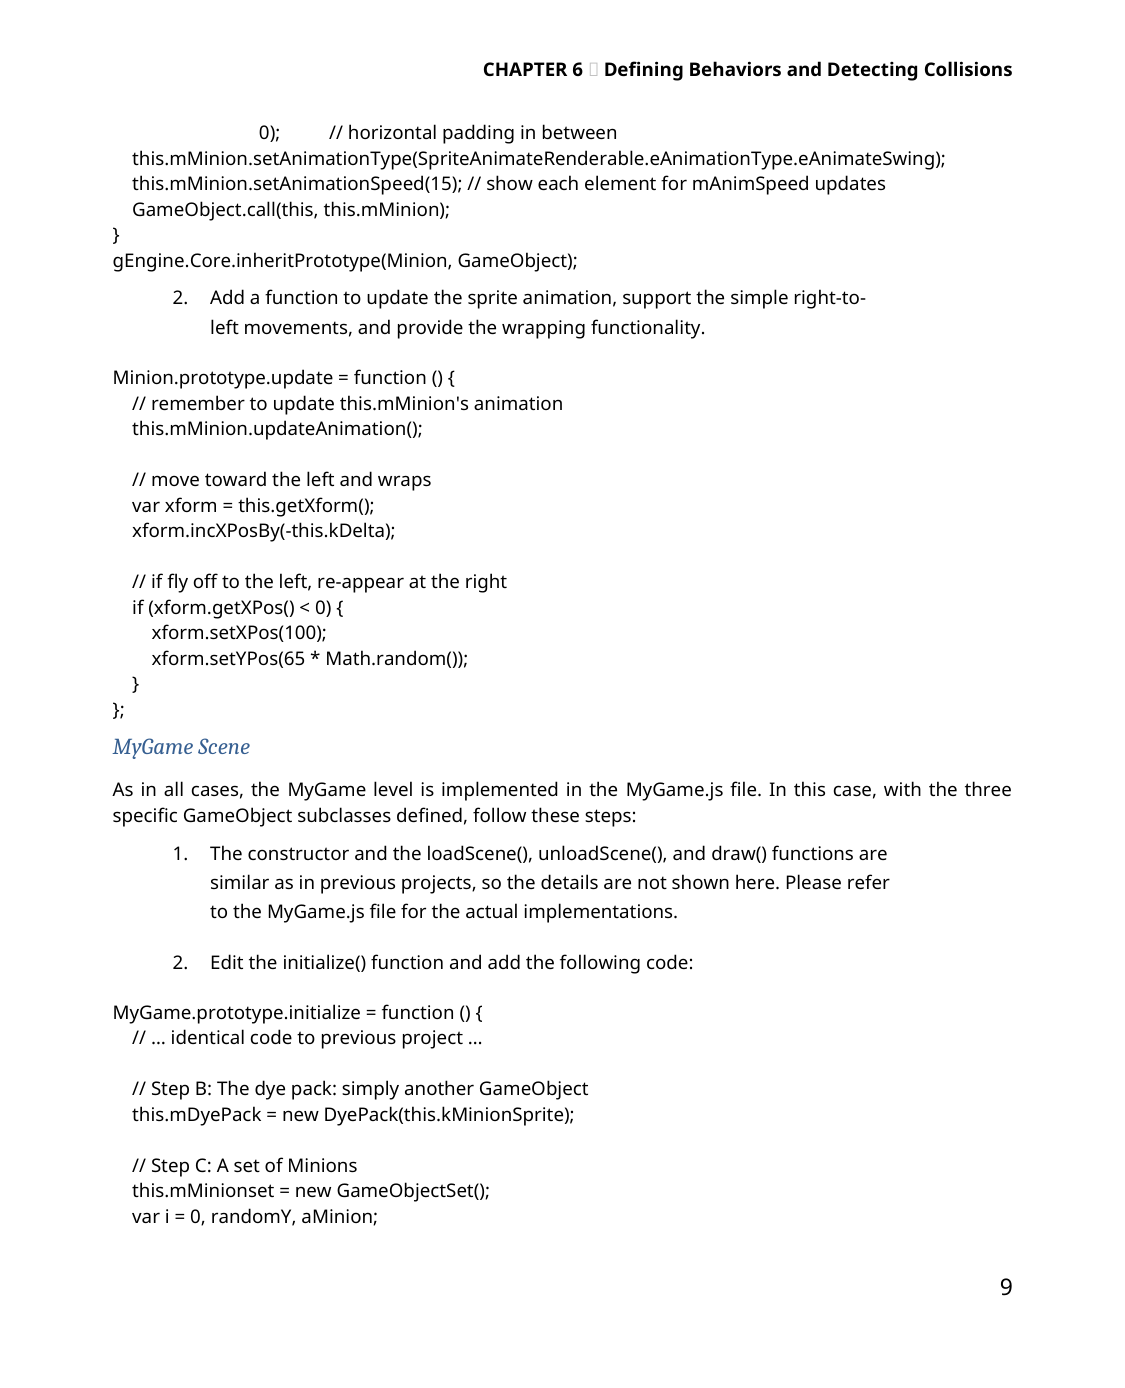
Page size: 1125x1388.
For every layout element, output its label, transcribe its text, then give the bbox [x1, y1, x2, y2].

text if (xform.getXPos() < 0) { [112, 594, 1012, 619]
text var i = 0, randomY, aMinion; [112, 1203, 1012, 1229]
text xform.incXPosBy(-this.kDelta); [112, 517, 1012, 543]
text Minion.prototype.update = function () { [112, 364, 1012, 390]
text this.mMinionset = new GameObjectSet(); [112, 1178, 1012, 1203]
list The constructor and the loadScene(), unloadScene(), and draw() functions are similar as in previous projects, so the details are not shown here. Please refer to the MyGame.js file for the actual implementations. [172, 840, 892, 924]
text // if fly off to the left, re-appear at the right [112, 568, 1012, 594]
text As in all cases, the MyGame level is implemented in the MyGame.js file. In this case, with the three specific GameObject subclasses defined, follow these steps: [112, 777, 1012, 828]
text }; [112, 696, 1012, 722]
text GameObject.call(this, this.mMinion); [112, 196, 1012, 221]
text } [112, 221, 1012, 247]
text MyGame.prototype.initialize = function () { [112, 999, 1012, 1024]
text // remember to update this.mMinion's animation [112, 390, 1012, 415]
list Edit the initialize() function and add the following code: [172, 949, 892, 974]
text } [112, 671, 1012, 696]
text var xform = this.getXform(); [112, 492, 1012, 517]
text this.mDyePack = new DyePack(this.kMinionSprite); [112, 1101, 1012, 1127]
text xform.setXPos(100); [112, 619, 1012, 645]
text this.mMinion.setAnimationType(SpriteAnimateRenderable.eAnimationType.eAnimateSwing); [112, 145, 1012, 170]
text 0); // horizontal padding in between [112, 119, 1012, 145]
text this.mMinion.setAnimationSpeed(15); // show each element for mAnimSpeed updates [112, 170, 1012, 196]
text // move toward the left and wraps [112, 466, 1012, 492]
text // Step B: The dye pack: simply another GameObject [112, 1076, 1012, 1101]
subtitle MyGame Scene [112, 734, 1012, 760]
text // … identical code to previous project … [112, 1024, 1012, 1050]
text gEngine.Core.inheritPrototype(Minion, GameObject); [112, 247, 1012, 272]
text xform.setYPos(65 * Math.random()); [112, 645, 1012, 671]
text this.mMinion.updateAnimation(); [112, 415, 1012, 441]
text // Step C: A set of Minions [112, 1152, 1012, 1178]
list Add a function to update the sprite animation, support the simple right-to-left movements, and provide the wrapping functionality. [172, 285, 892, 340]
